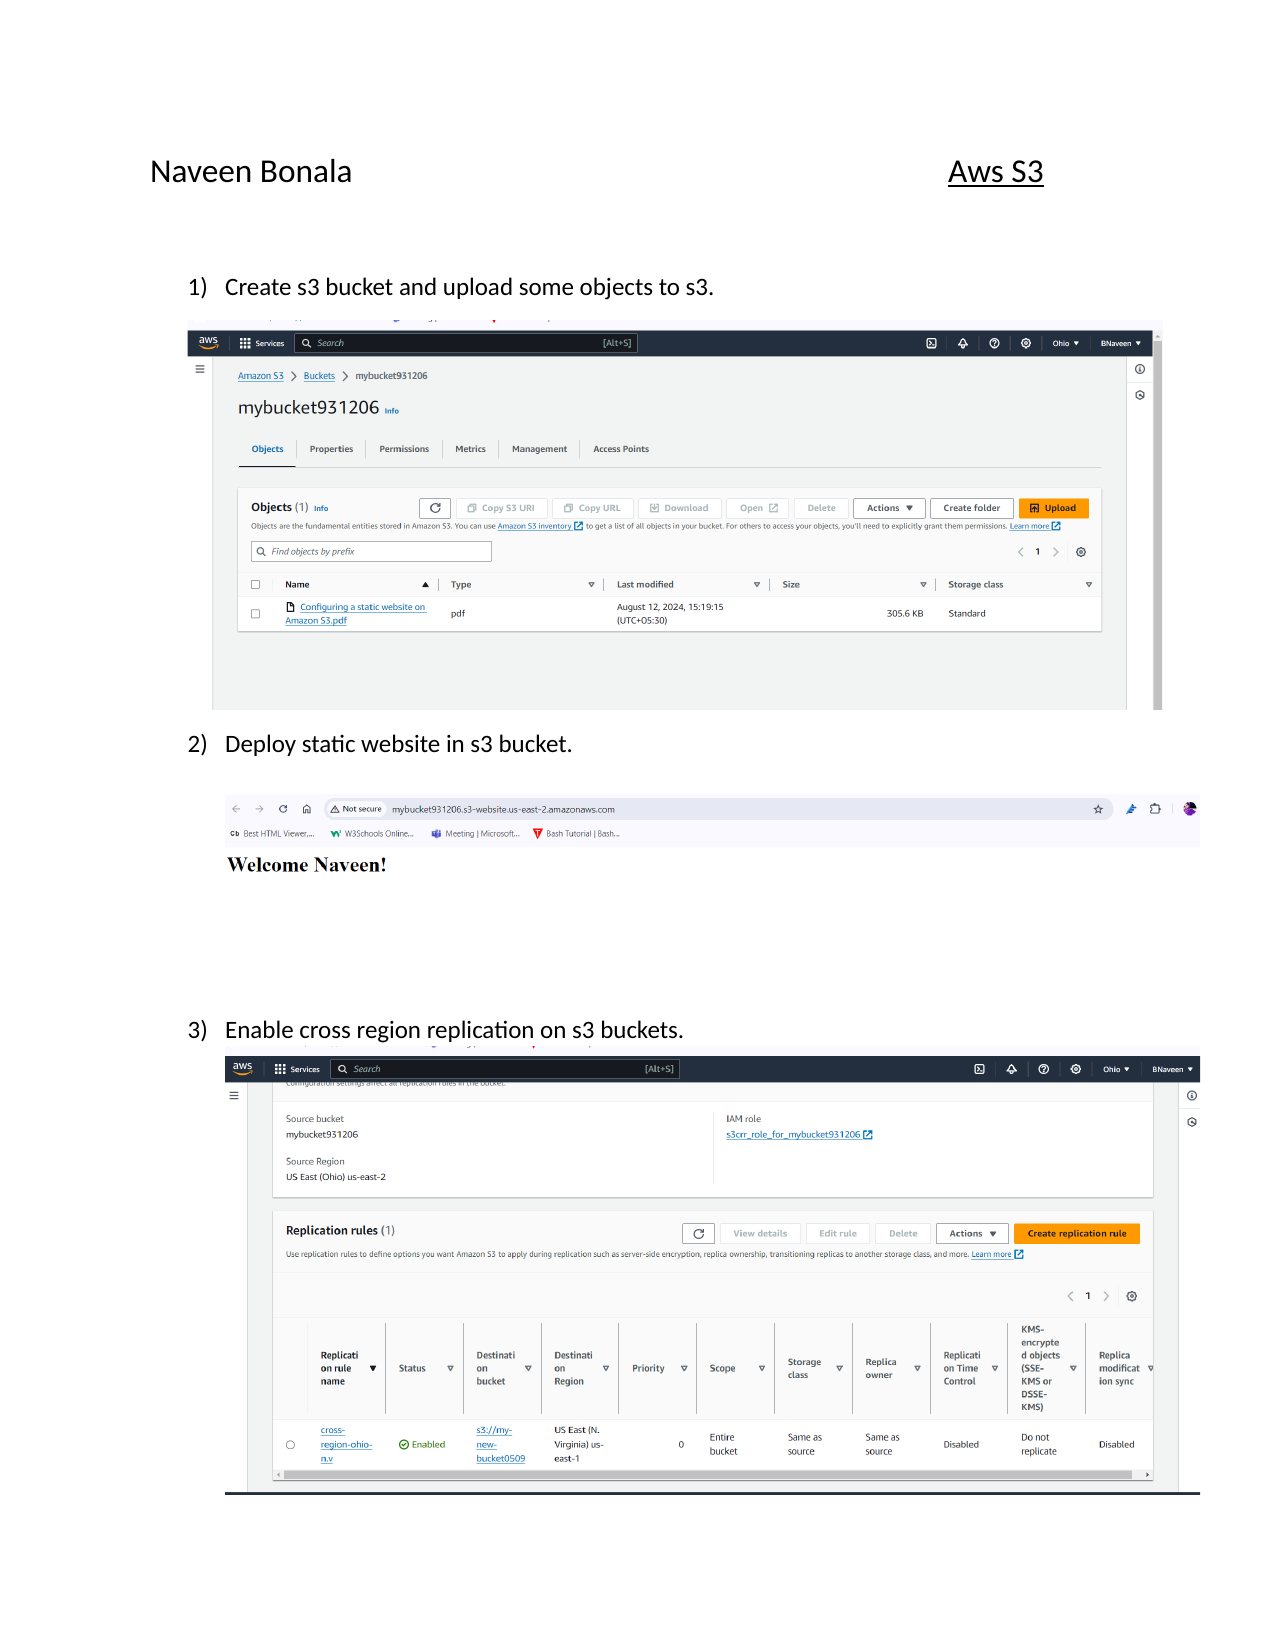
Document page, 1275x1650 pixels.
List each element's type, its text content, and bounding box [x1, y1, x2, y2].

list Deploy static website in s3 bucket. [187, 729, 1125, 759]
text Naveen Bonala Aws S3 [150, 150, 1125, 191]
list Create s3 bucket and upload some objects to s3. [187, 271, 1125, 302]
picture [225, 794, 1200, 979]
picture [187, 320, 1163, 710]
list Enable cross region replication on s3 buckets. [187, 1014, 1125, 1044]
picture [225, 1046, 1200, 1495]
